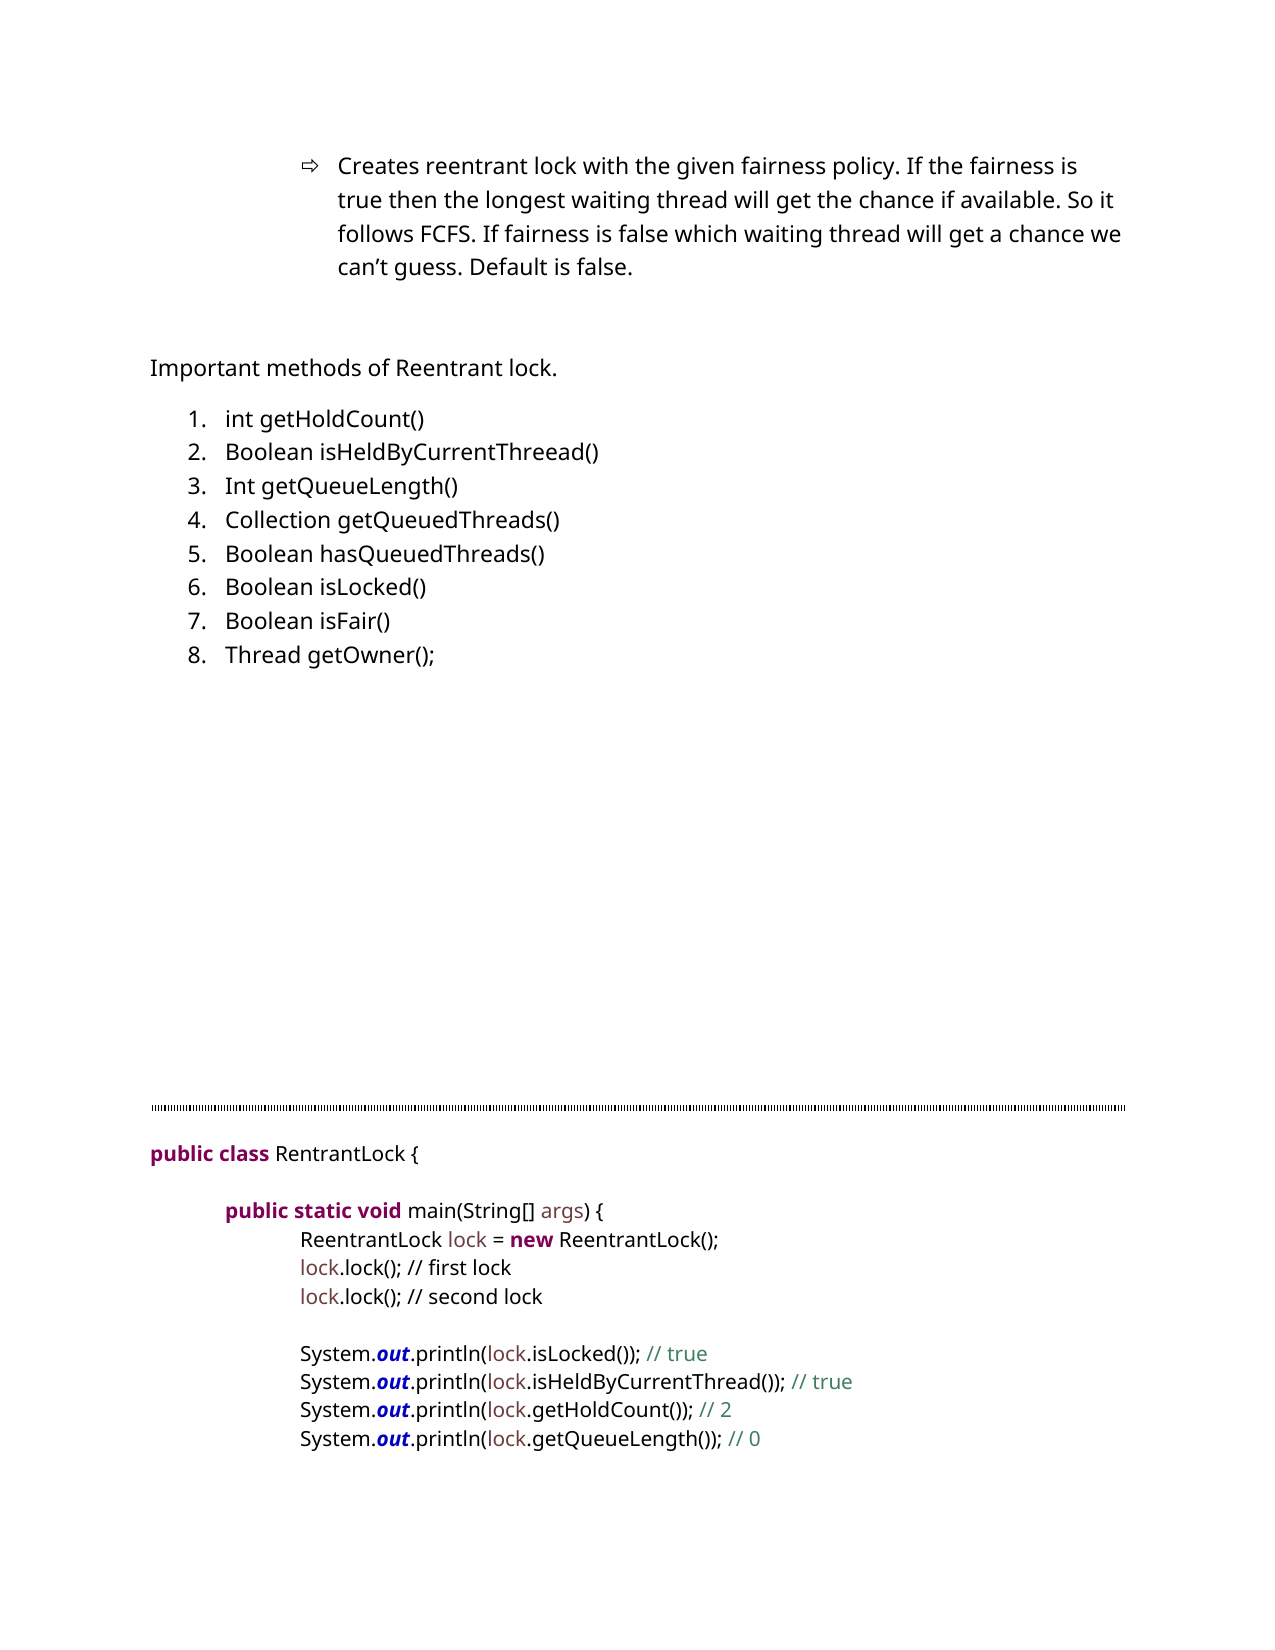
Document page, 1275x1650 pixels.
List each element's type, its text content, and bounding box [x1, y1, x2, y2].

list int getHoldCount() [187, 402, 1125, 434]
text Important methods of Reentrant lock. [150, 352, 1125, 383]
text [150, 1339, 1125, 1367]
list Boolean isHeldByCurrentThreead() [187, 436, 1125, 467]
text lock.lock(); // second lock [150, 1282, 1125, 1310]
list Boolean isLocked() [187, 571, 1125, 602]
list Collection getQueuedThreads() [187, 504, 1125, 535]
text ReentrantLock lock = new ReentrantLock(); [150, 1225, 1125, 1253]
text System.out.println(lock.getHoldCount()); // 2 [150, 1396, 1125, 1424]
list Creates reentrant lock with the given fairness policy. If the fairness is true then the longest waiting thread will get the chance if available. So it follows FCFS. If fairness is false which waiting thread will get a chance we can’t guess. Default is false. [300, 150, 1125, 282]
text System.out.println(lock.getQueueLength()); // 0 [150, 1424, 1125, 1452]
list Int getQueueLength() [187, 470, 1125, 501]
list Thread getOwner(); [187, 639, 1125, 670]
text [150, 1367, 1125, 1396]
list Boolean isFair() [187, 605, 1125, 636]
text public static void main(String[] args) { [150, 1196, 1125, 1225]
list Boolean hasQueuedThreads() [187, 537, 1125, 569]
text lock.lock(); // first lock [150, 1253, 1125, 1282]
text public class RentrantLock { [150, 1139, 1125, 1168]
